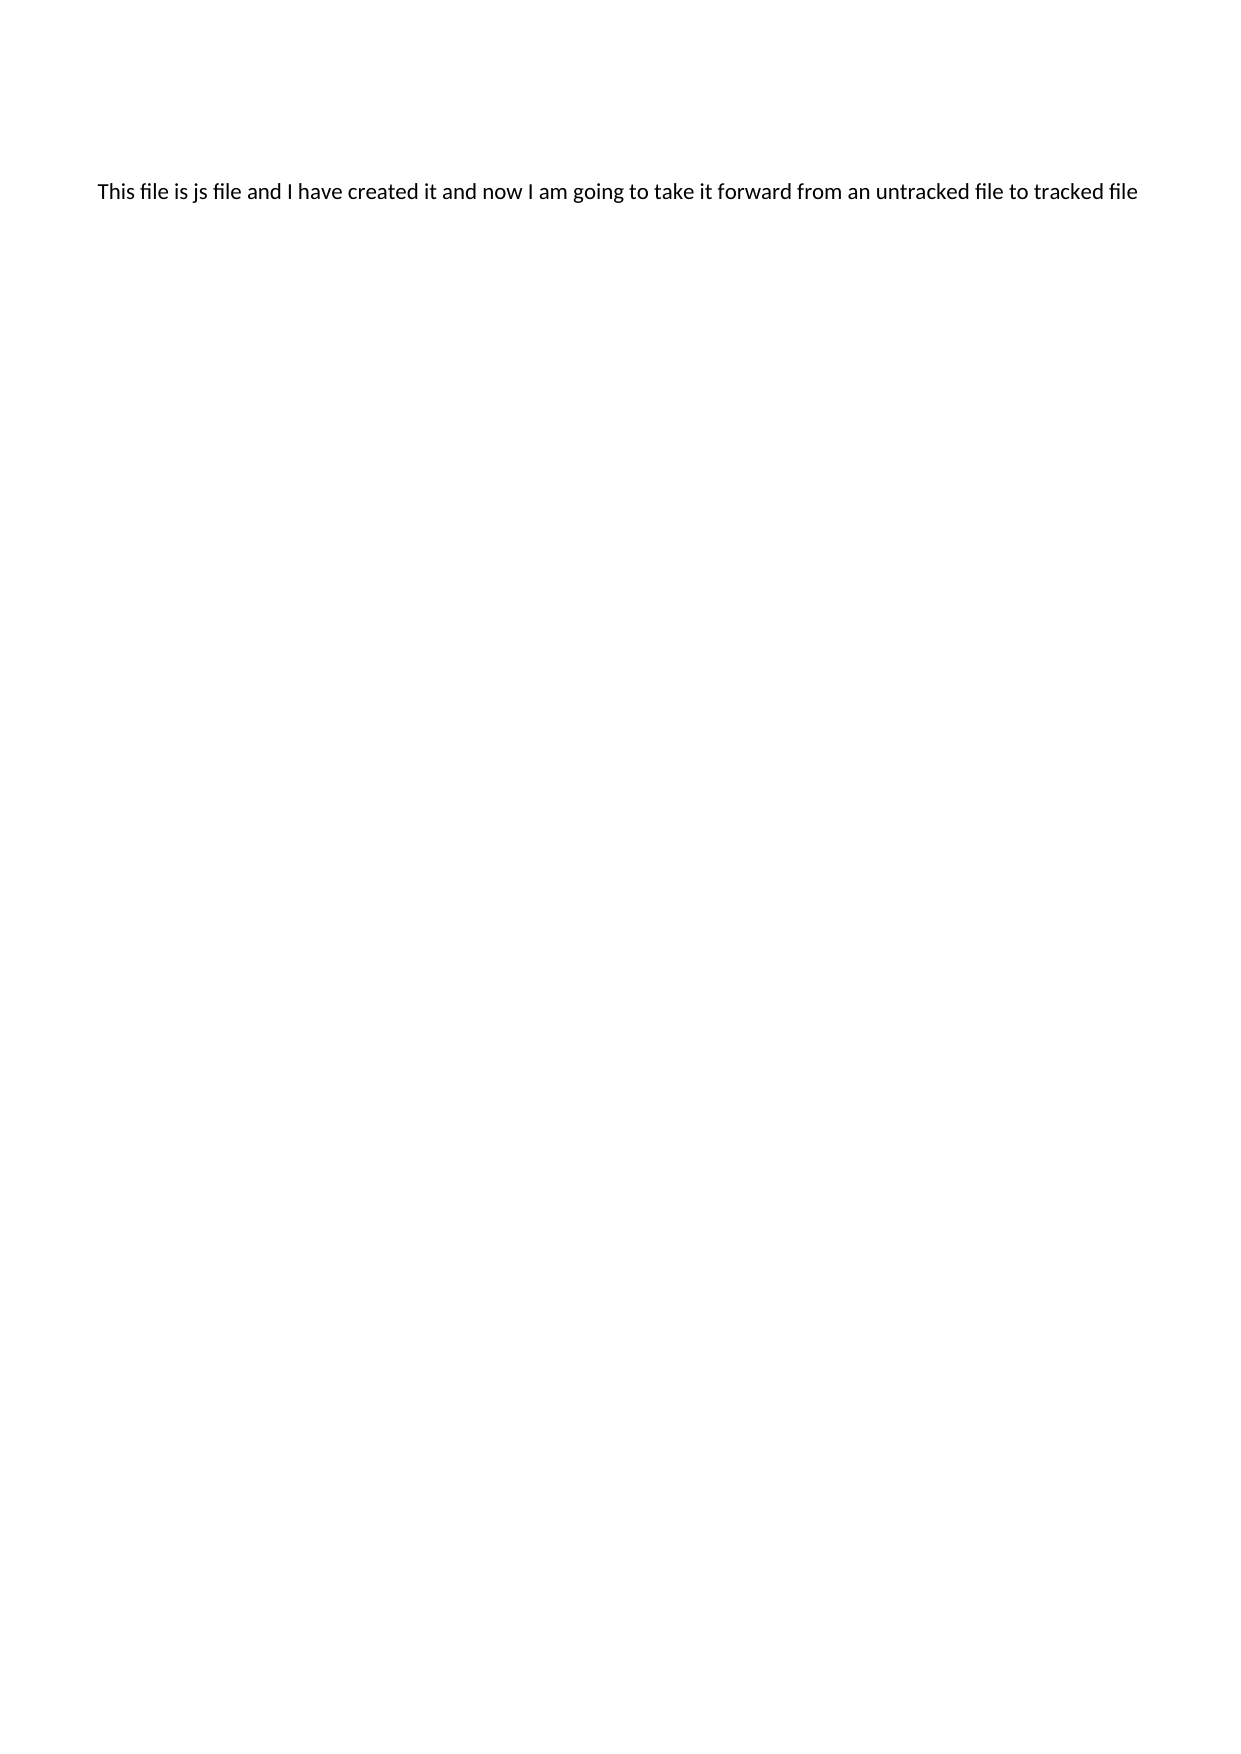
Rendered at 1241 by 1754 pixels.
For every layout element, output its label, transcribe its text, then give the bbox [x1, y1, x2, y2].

text This file is js file and I have created it and now I am going to take it forward from an untracked file to tracked file [97, 177, 1159, 205]
